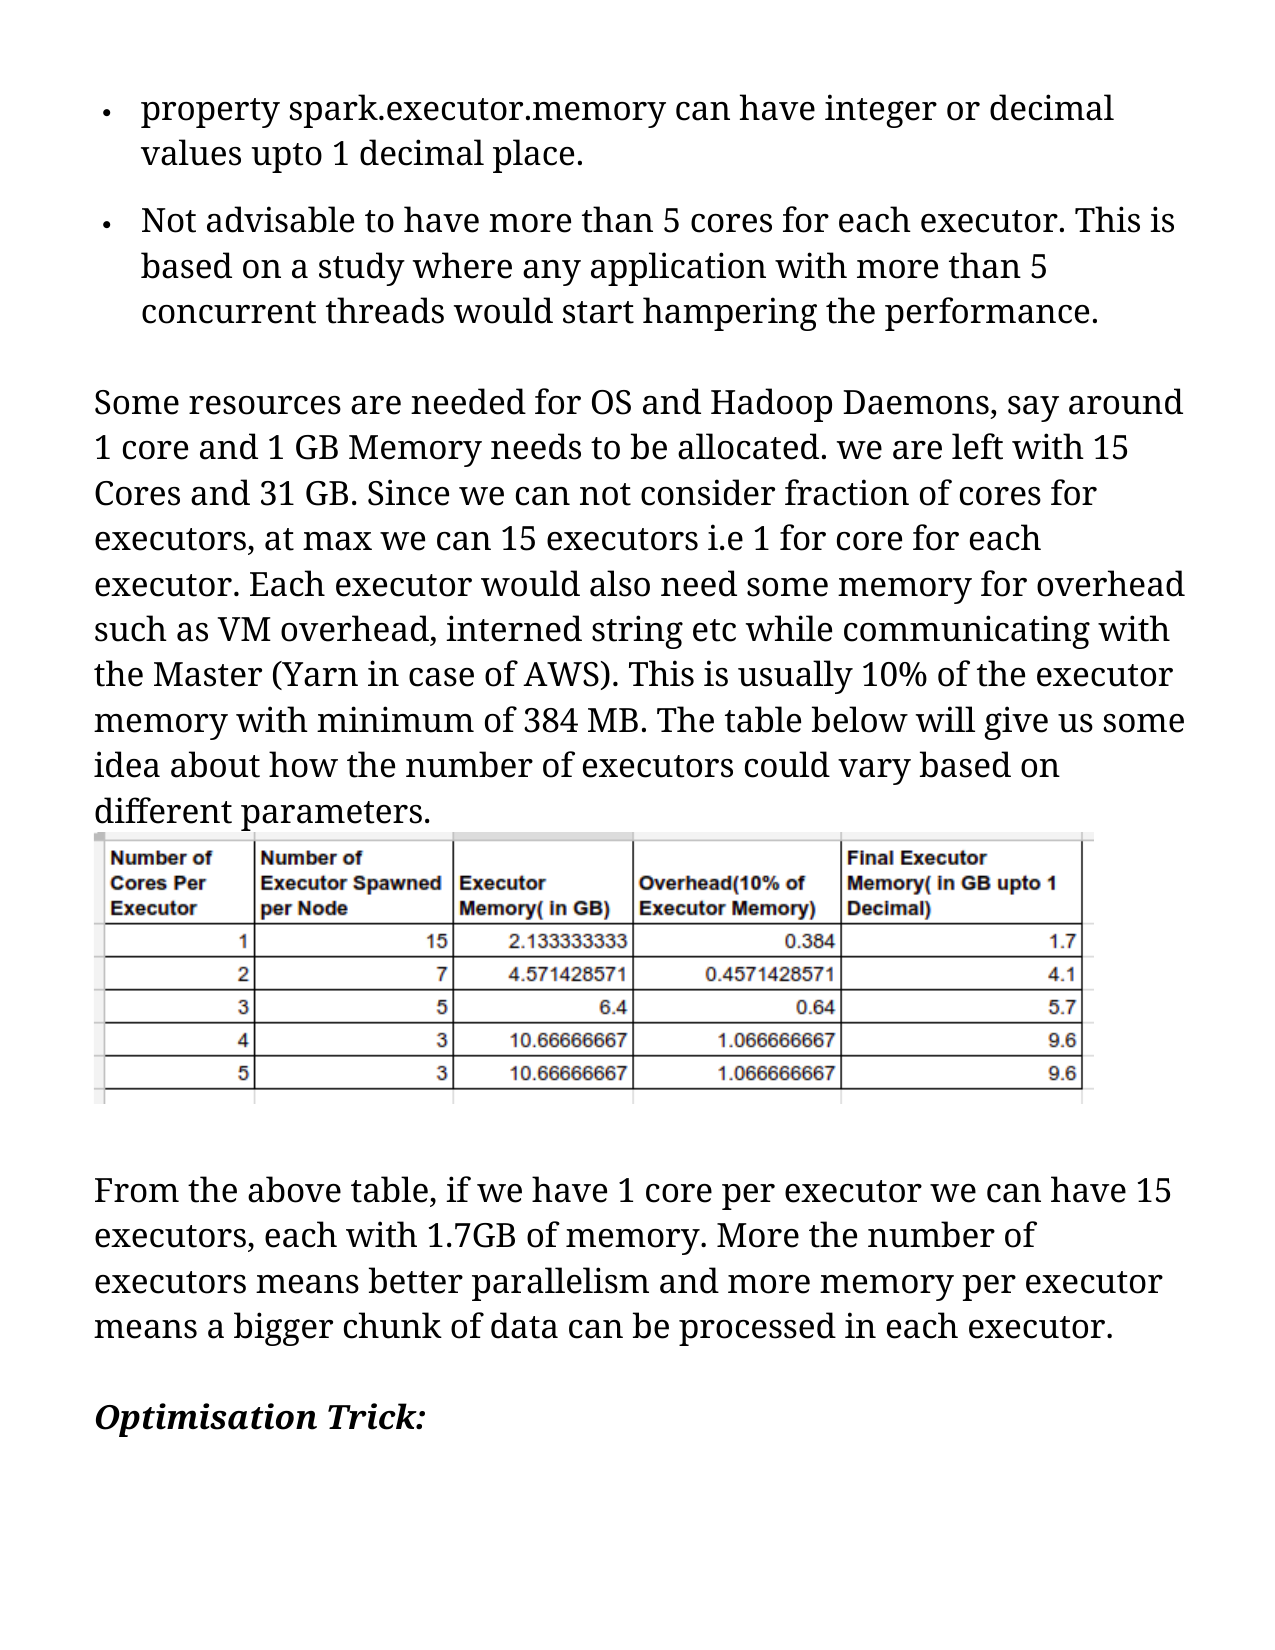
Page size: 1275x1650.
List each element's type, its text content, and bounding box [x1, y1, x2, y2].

text Some resources are needed for OS and Hadoop Daemons, say around 1 core and 1 GB Memory needs to be allocated. we are left with 15 Cores and 31 GB. Since we can not consider fraction of cores for executors, at max we can 15 executors i.e 1 for core for each executor. Each executor would also need some memory for overhead such as VM overhead, interned string etc while communicating with the Master (Yarn in case of AWS). This is usually 10% of the executor memory with minimum of 384 MB. The table below will give us some idea about how the number of executors could vary based on different parameters. [94, 379, 1191, 833]
text From the above table, if we have 1 core per executor we can have 15 executors, each with 1.7GB of memory. More the number of executors means better parallelism and more memory per executor means a bigger chunk of data can be processed in each executor. [94, 1167, 1191, 1348]
list property spark.executor.memory can have integer or decimal values upto 1 decimal place. [103, 84, 1191, 175]
list Not advisable to have more than 5 cores for each executor. This is based on a study where any application with more than 5 concurrent threads would start hampering the performance. [103, 197, 1191, 333]
picture [93, 832, 1094, 1104]
text Optimisation Trick: [94, 1394, 1191, 1439]
